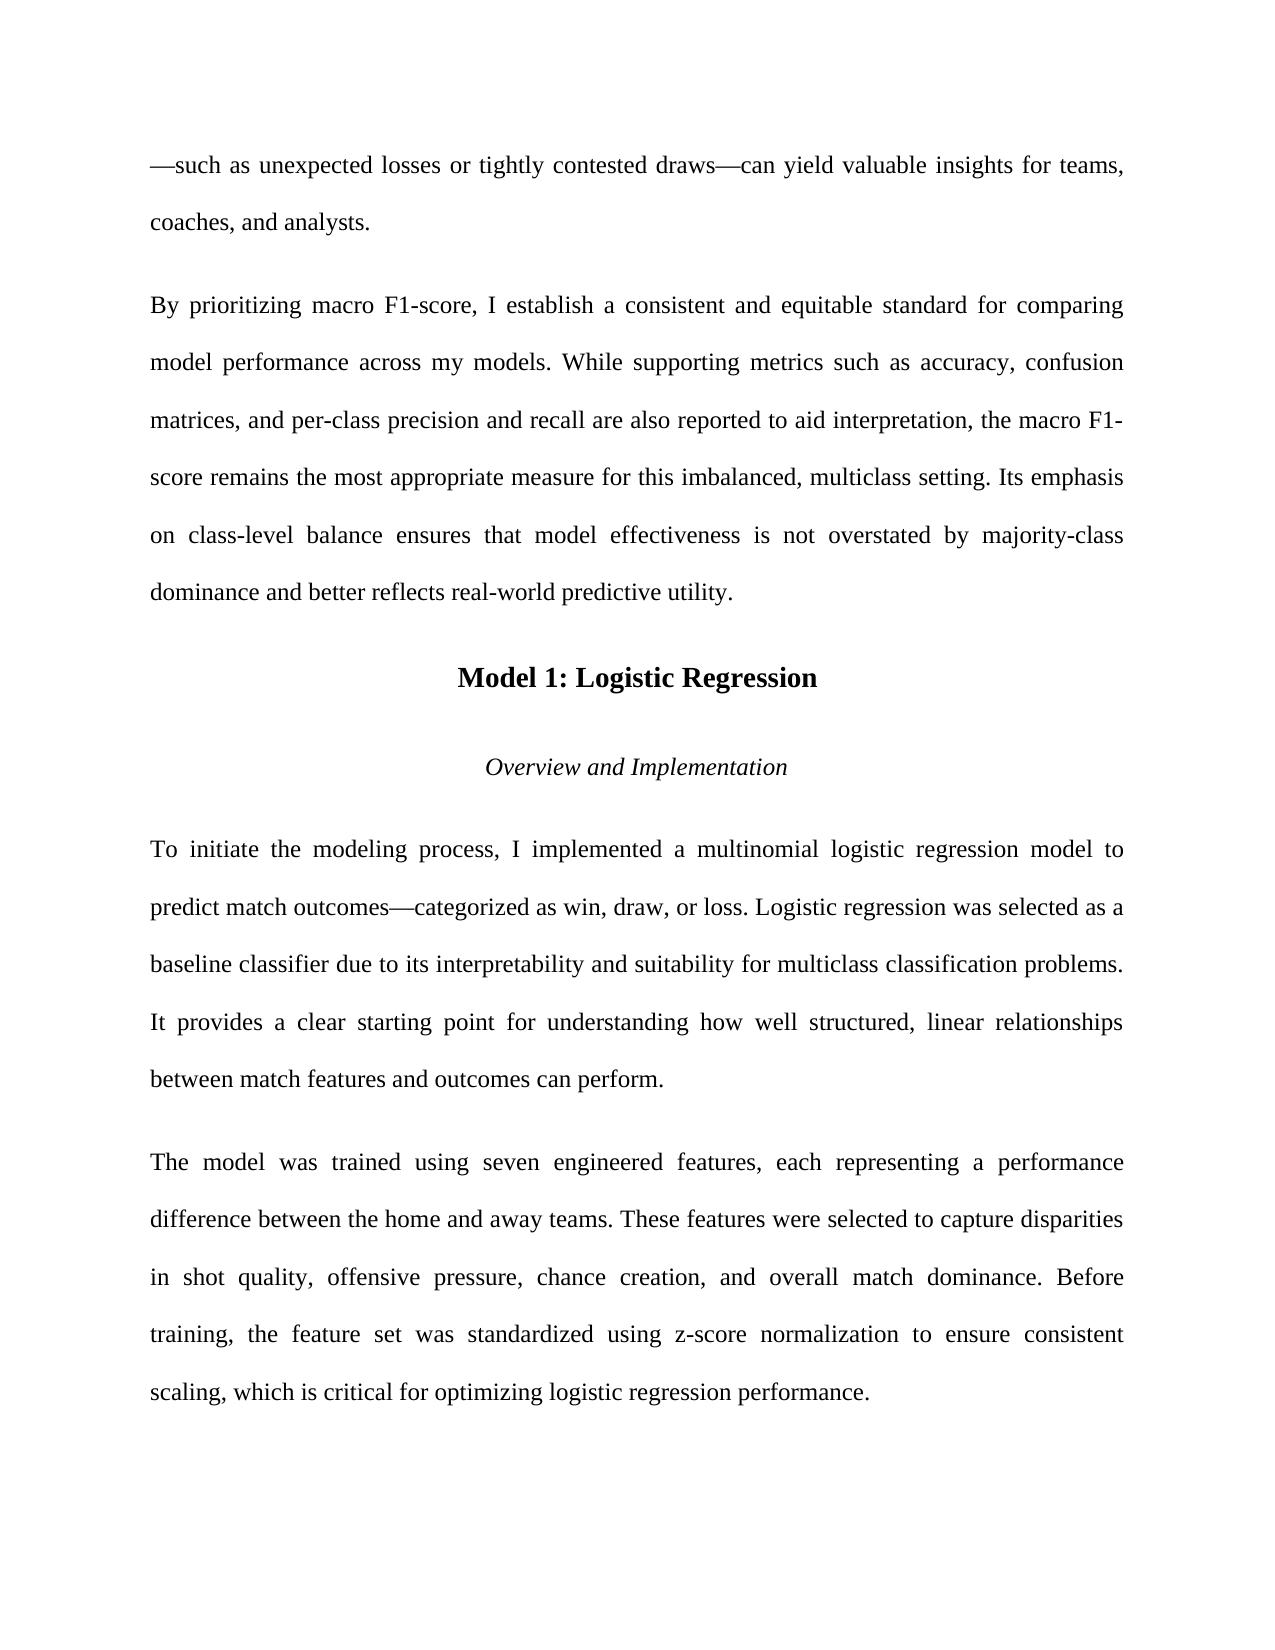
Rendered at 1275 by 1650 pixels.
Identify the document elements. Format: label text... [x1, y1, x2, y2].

text The model was trained using seven engineered features, each representing a performance difference between the home and away teams. These features were selected to capture disparities in shot quality, offensive pressure, chance creation, and overall match dominance. Before training, the feature set was standardized using z-score normalization to ensure consistent scaling, which is critical for optimizing logistic regression performance. [150, 1147, 1125, 1406]
text Overview and Implementation [150, 752, 1125, 781]
text To initiate the modeling process, I implemented a multinomial logistic regression model to predict match outcomes—categorized as win, draw, or loss. Logistic regression was selected as a baseline classifier due to its interpretability and suitability for multiclass classification problems. It provides a clear starting point for understanding how well structured, linear relationships between match features and outcomes can perform. [150, 834, 1125, 1093]
text Model 1: Logistic Regression [150, 660, 1125, 693]
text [150, 150, 1125, 236]
text By prioritizing macro F1-score, I establish a consistent and equitable standard for comparing model performance across my models. While supporting metrics such as accuracy, confusion matrices, and per-class precision and recall are also reported to aid interpretation, the macro F1-score remains the most appropriate measure for this imbalanced, multiclass setting. Its emphasis on class-level balance ensures that model effectiveness is not overstated by majority-class dominance and better reflects real-world predictive utility. [150, 290, 1125, 606]
